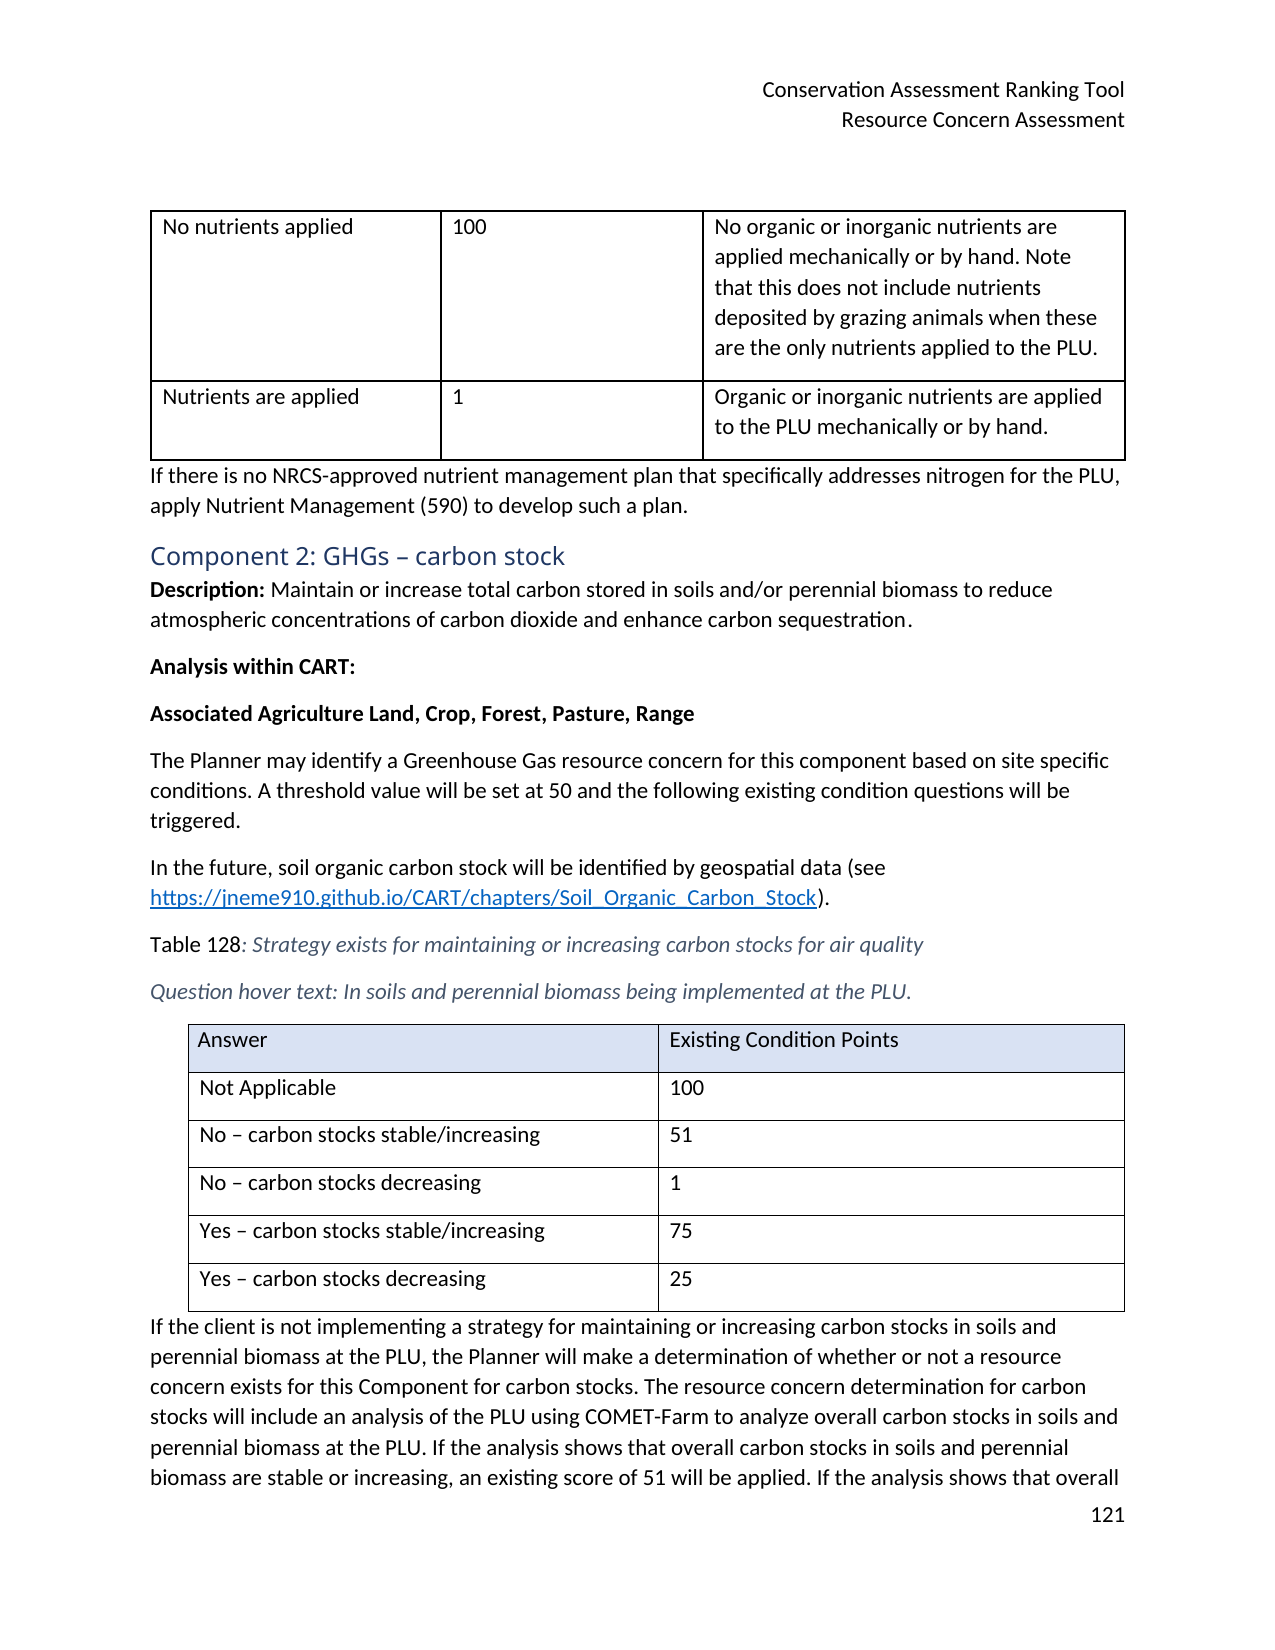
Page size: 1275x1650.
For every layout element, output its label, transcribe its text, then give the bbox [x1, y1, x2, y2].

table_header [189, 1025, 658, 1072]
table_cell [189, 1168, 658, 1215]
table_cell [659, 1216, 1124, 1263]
text Analysis within CART: [150, 652, 1125, 680]
text The Planner may identify a Greenhouse Gas resource concern for this component based on site specific conditions. A threshold value will be set at 50 and the following existing condition questions will be triggered. [150, 746, 1125, 834]
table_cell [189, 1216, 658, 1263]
text Table 128: Strategy exists for maintaining or increasing carbon stocks for air quality [150, 930, 1125, 958]
text In the future, soil organic carbon stock will be identified by geospatial data (see https://jneme910.github.io/CART/chapters/Soil_Organic_Carbon_Stock). [150, 853, 1125, 911]
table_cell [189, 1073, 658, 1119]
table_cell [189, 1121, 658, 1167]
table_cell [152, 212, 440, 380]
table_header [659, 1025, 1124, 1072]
text Description: Maintain or increase total carbon stored in soils and/or perennial biomass to reduce atmospheric concentrations of carbon dioxide and enhance carbon sequestration. [150, 575, 1125, 633]
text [150, 1312, 1125, 1491]
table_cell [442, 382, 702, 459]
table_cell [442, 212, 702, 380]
subtitle Component 2: GHGs – carbon stock [150, 538, 1125, 572]
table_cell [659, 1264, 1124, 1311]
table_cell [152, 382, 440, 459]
text Question hover text: In soils and perennial biomass being implemented at the PLU. [150, 977, 1125, 1005]
text If there is no NRCS-approved nutrient management plan that specifically addresses nitrogen for the PLU, apply Nutrient Management (590) to develop such a plan. [150, 461, 1125, 519]
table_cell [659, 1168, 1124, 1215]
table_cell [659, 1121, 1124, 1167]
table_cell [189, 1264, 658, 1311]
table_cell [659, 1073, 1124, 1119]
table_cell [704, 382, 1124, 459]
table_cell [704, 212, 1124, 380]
text Associated Agriculture Land, Crop, Forest, Pasture, Range [150, 699, 1125, 727]
